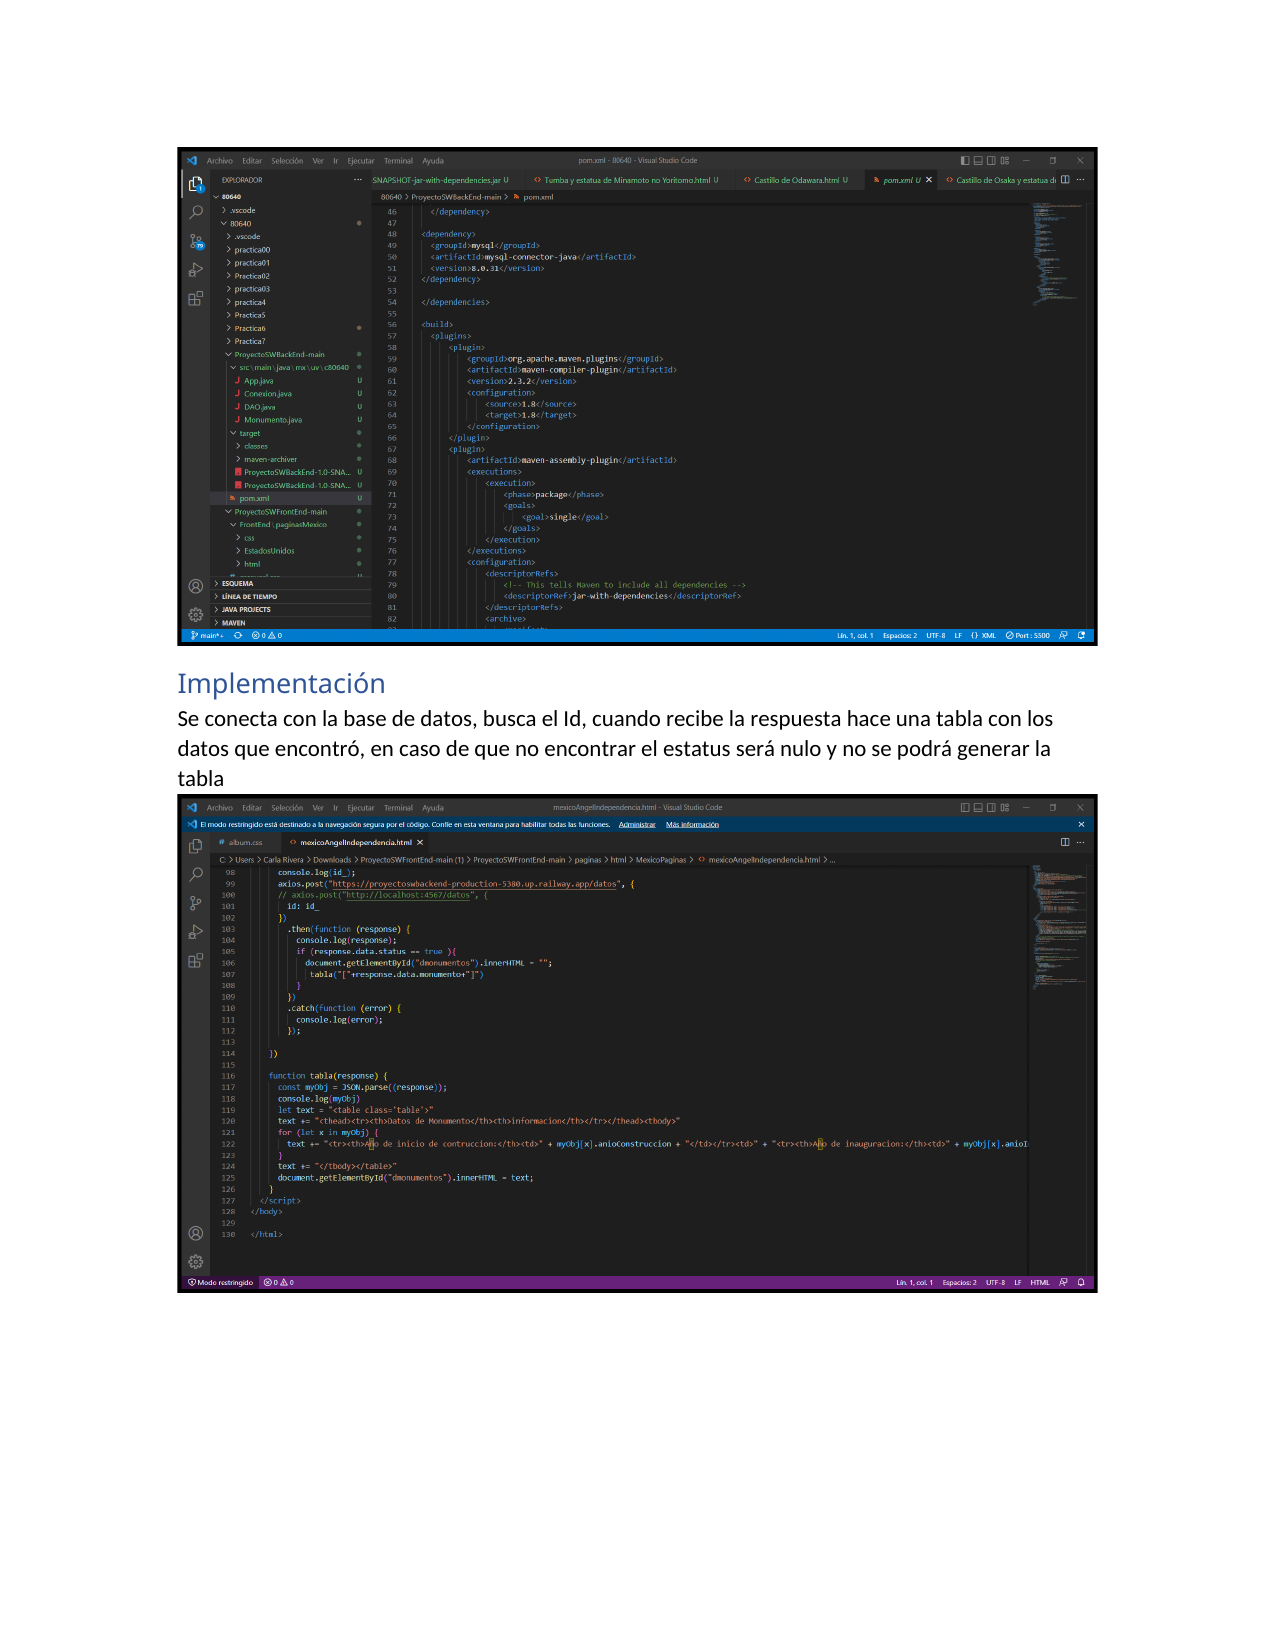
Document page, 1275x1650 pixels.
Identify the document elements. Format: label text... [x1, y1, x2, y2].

text Se conecta con la base de datos, busca el Id, cuando recibe la respuesta hace una tabla con los datos que encontró, en caso de que no encontrar el estatus será nulo y no se podrá generar la tabla [177, 704, 1098, 794]
subtitle Implementación [177, 664, 1098, 701]
